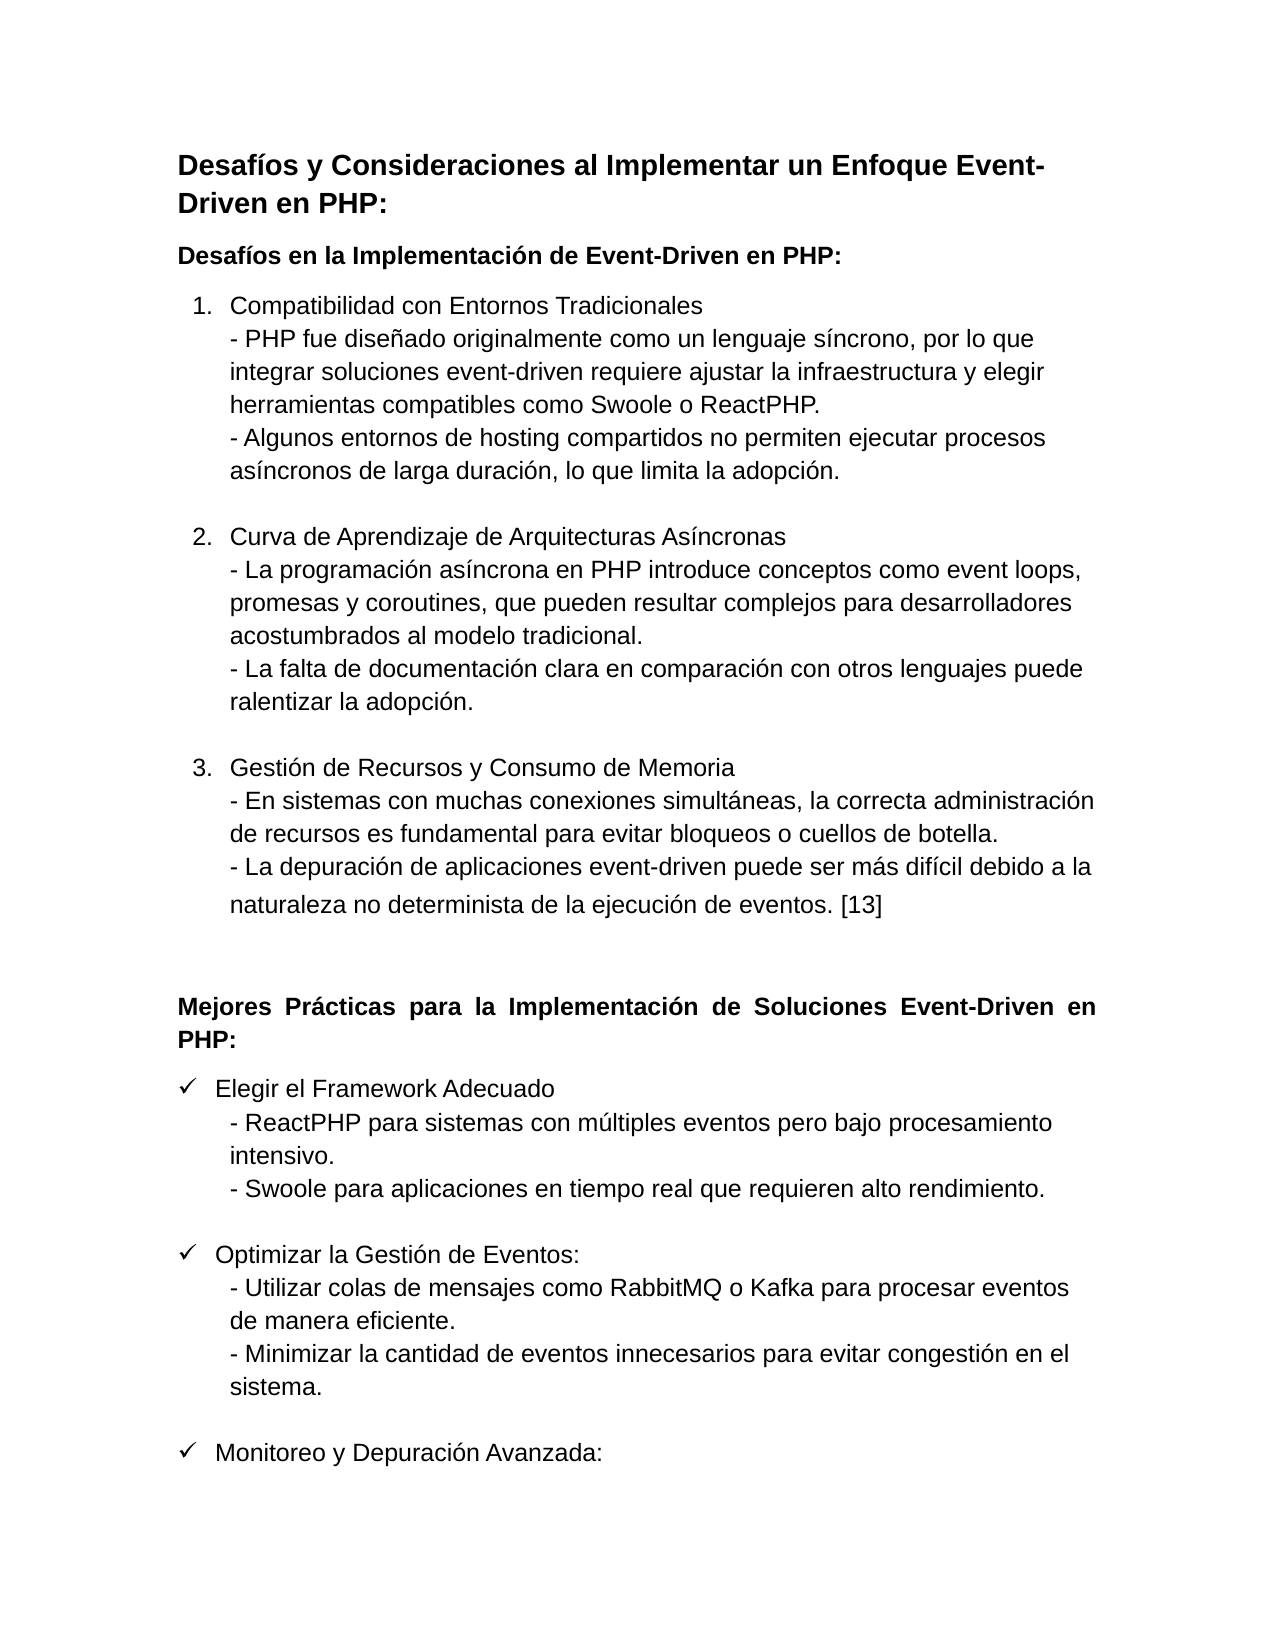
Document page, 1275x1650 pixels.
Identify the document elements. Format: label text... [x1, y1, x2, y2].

list - La programación asíncrona en PHP introduce conceptos como event loops, promesas y coroutines, que pueden resultar complejos para desarrolladores acostumbrados al modelo tradicional. [229, 555, 1098, 650]
list Optimizar la Gestión de Eventos: [177, 1240, 1098, 1268]
list Gestión de Recursos y Consumo de Memoria [192, 753, 1098, 782]
list - La falta de documentación clara en comparación con otros lenguajes puede ralentizar la adopción. [229, 654, 1098, 716]
list Compatibilidad con Entornos Tradicionales [192, 291, 1098, 320]
subtitle Desafíos en la Implementación de Event-Driven en PHP: [177, 241, 1098, 270]
list - Utilizar colas de mensajes como RabbitMQ o Kafka para procesar eventos de manera eficiente. [229, 1273, 1098, 1334]
list - En sistemas con muchas conexiones simultáneas, la correcta administración de recursos es fundamental para evitar bloqueos o cuellos de botella. [229, 786, 1098, 848]
subtitle Mejores Prácticas para la Implementación de Soluciones Event-Driven en PHP: [177, 992, 1098, 1053]
list - PHP fue diseñado originalmente como un lenguaje síncrono, por lo que integrar soluciones event-driven requiere ajustar la infraestructura y elegir herramientas compatibles como Swoole o ReactPHP. [229, 324, 1098, 419]
list - Swoole para aplicaciones en tiempo real que requieren alto rendimiento. [229, 1174, 1098, 1202]
list Elegir el Framework Adecuado [177, 1074, 1098, 1103]
subtitle Desafíos y Consideraciones al Implementar un Enfoque Event-Driven en PHP: [177, 148, 1098, 220]
list - Algunos entornos de hosting compartidos no permiten ejecutar procesos asíncronos de larga duración, lo que limita la adopción. [229, 423, 1098, 485]
list Curva de Aprendizaje de Arquitecturas Asíncronas [192, 522, 1098, 551]
list Monitoreo y Depuración Avanzada: [177, 1438, 1098, 1467]
list - La depuración de aplicaciones event-driven puede ser más difícil debido a la naturaleza no determinista de la ejecución de eventos. [13] [229, 852, 1098, 920]
list - ReactPHP para sistemas con múltiples eventos pero bajo procesamiento intensivo. [229, 1108, 1098, 1169]
list - Minimizar la cantidad de eventos innecesarios para evitar congestión en el sistema. [229, 1339, 1098, 1401]
